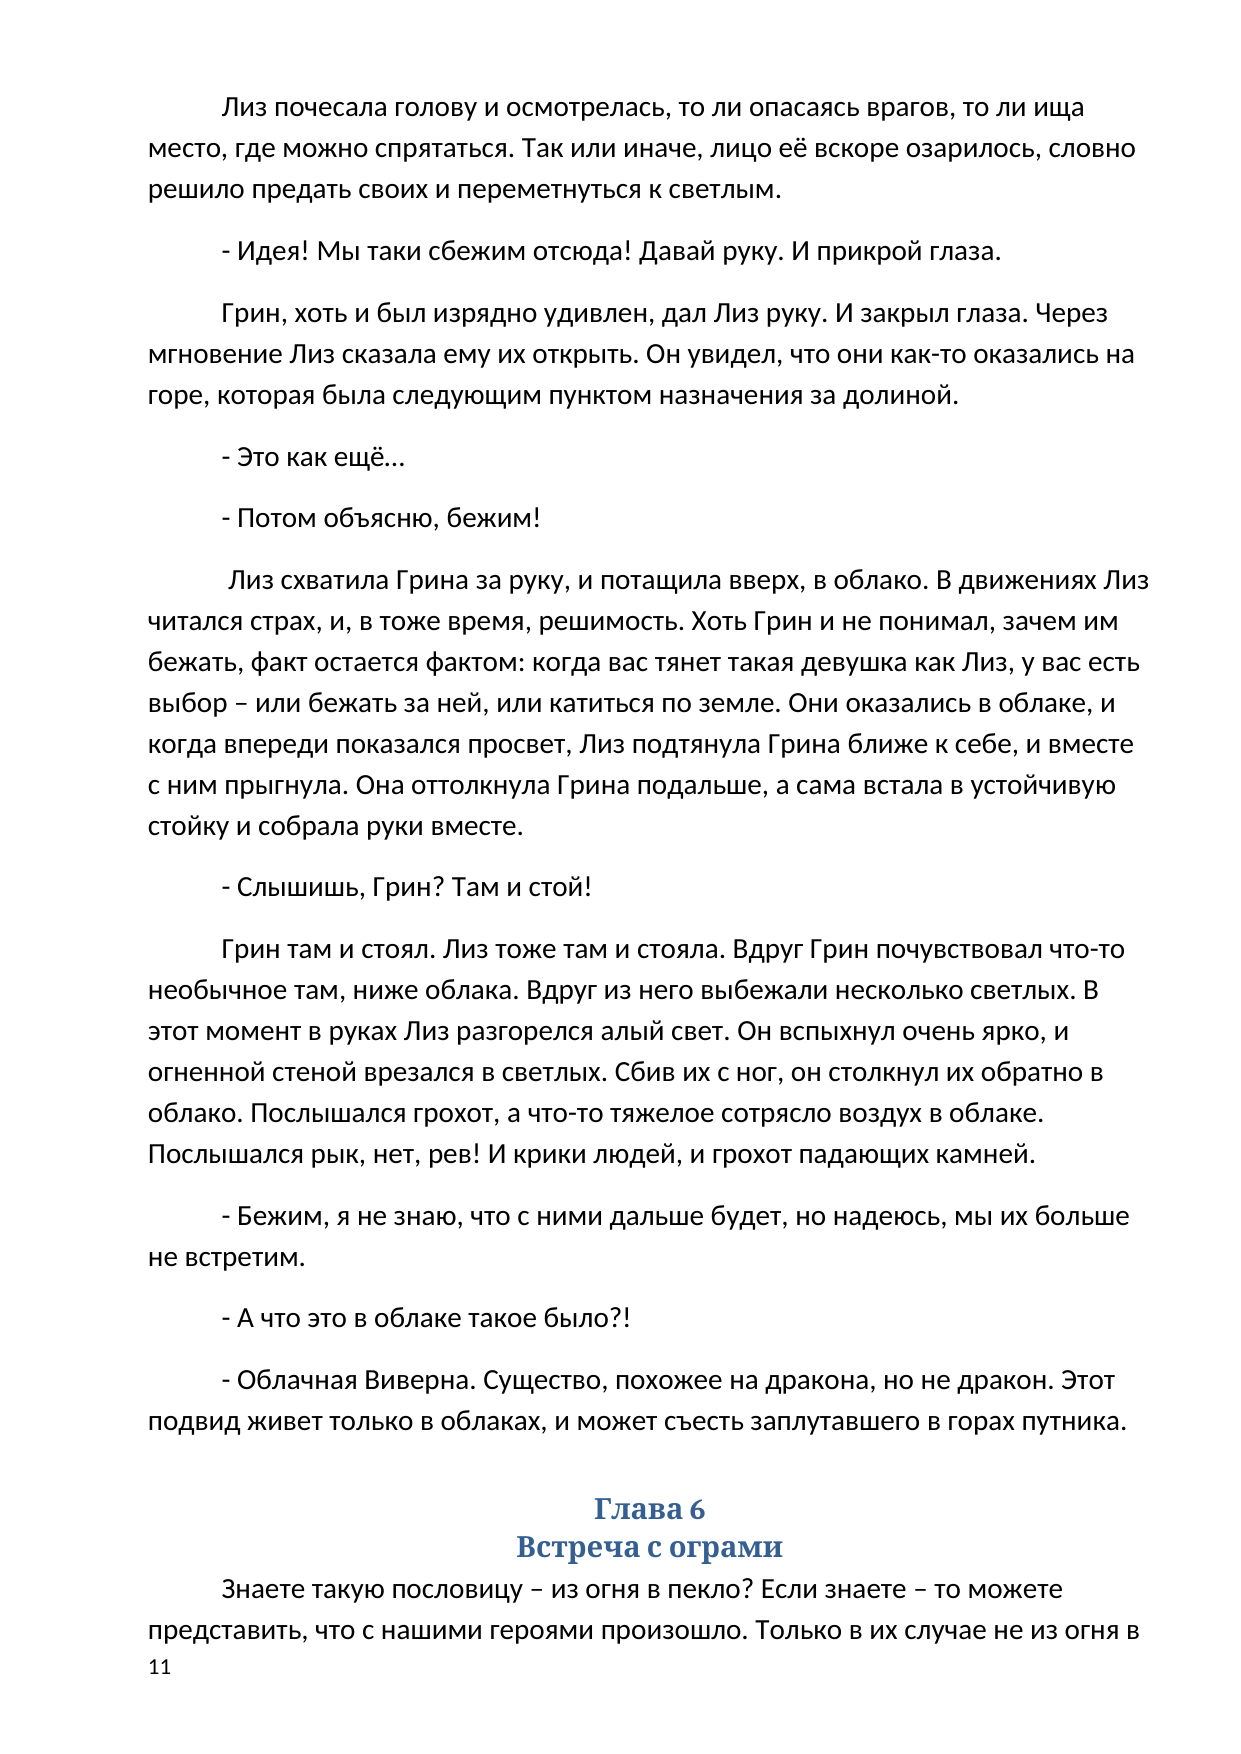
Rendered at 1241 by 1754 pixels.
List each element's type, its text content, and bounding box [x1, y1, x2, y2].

text - Облачная Виверна. Существо, похожее на дракона, но не дракон. Этот подвид живет только в облаках, и может съесть заплутавшего в горах путника. [148, 1361, 1152, 1438]
text - Слышишь, Грин? Там и стой! [148, 868, 1152, 904]
text - Бежим, я не знаю, что с ними дальше будет, но надеюсь, мы их больше не встретим. [148, 1197, 1152, 1273]
subtitle Глава 6 Встреча с ограми [148, 1493, 1152, 1565]
text - Идея! Мы таки сбежим отсюда! Давай руку. И прикрой глаза. [148, 232, 1152, 268]
text Лиз схватила Грина за руку, и потащила вверх, в облако. В движениях Лиз читался страх, и, в тоже время, решимость. Хоть Грин и не понимал, зачем им бежать, факт остается фактом: когда вас тянет такая девушка как Лиз, у вас есть выбор – или бежать за ней, или катиться по земле. Они оказались в облаке, и когда впереди показался просвет, Лиз подтянула Грина ближе к себе, и вместе с ним прыгнула. Она оттолкнула Грина подальше, а сама встала в устойчивую стойку и собрала руки вместе. [148, 561, 1152, 842]
text Грин, хоть и был изрядно удивлен, дал Лиз руку. И закрыл глаза. Через мгновение Лиз сказала ему их открыть. Он увидел, что они как-то оказались на горе, которая была следующим пунктом назначения за долиной. [148, 294, 1152, 411]
text - Потом объясню, бежим! [148, 499, 1152, 535]
text - Это как ещё… [148, 438, 1152, 473]
text - А что это в облаке такое было?! [148, 1299, 1152, 1335]
text Грин там и стоял. Лиз тоже там и стояла. Вдруг Грин почувствовал что-то необычное там, ниже облака. Вдруг из него выбежали несколько светлых. В этот момент в руках Лиз разгорелся алый свет. Он вспыхнул очень ярко, и огненной стеной врезался в светлых. Сбив их с ног, он столкнул их обратно в облако. Послышался грохот, а что-то тяжелое сотрясло воздух в облаке. Послышался рык, нет, рев! И крики людей, и грохот падающих камней. [148, 930, 1152, 1171]
